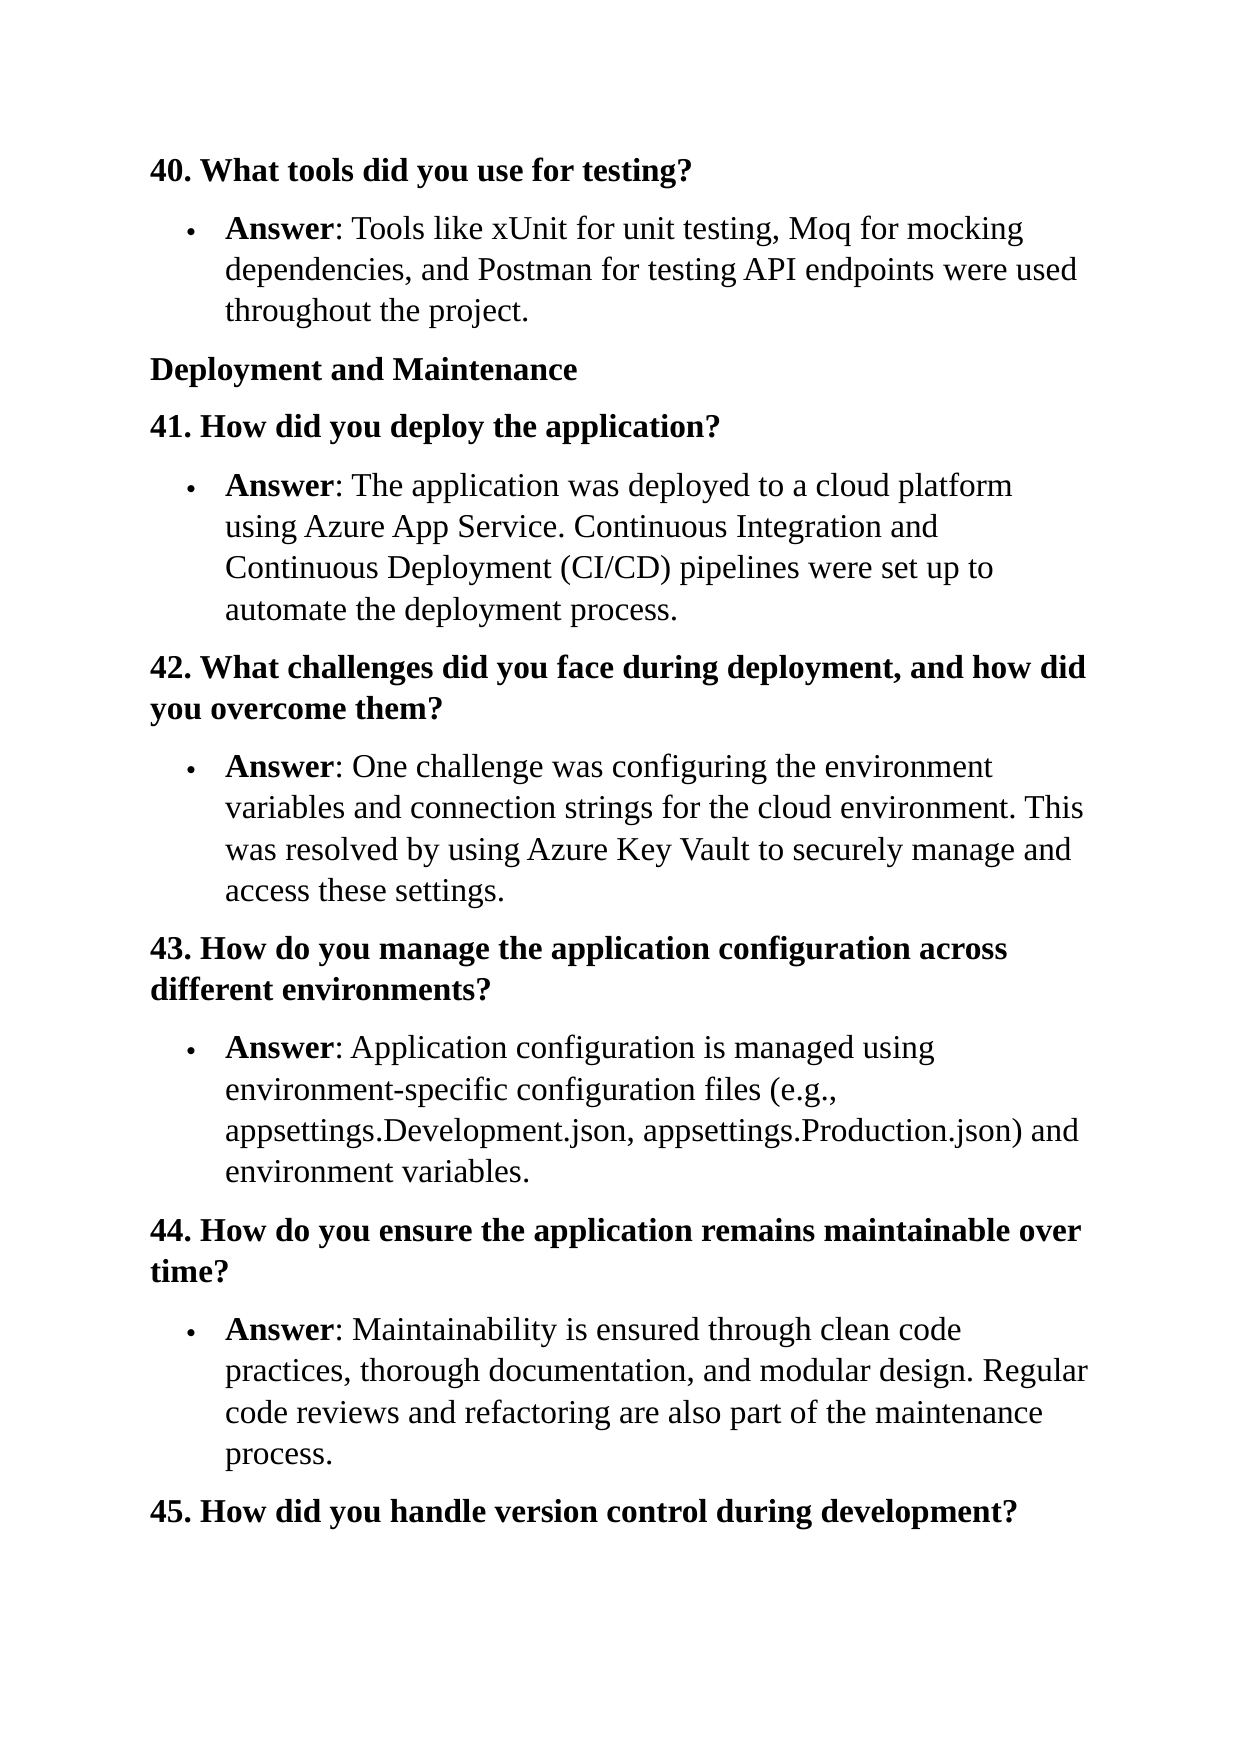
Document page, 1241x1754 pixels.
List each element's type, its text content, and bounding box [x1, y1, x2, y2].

text 43. How do you manage the application configuration across different environments? [150, 928, 1090, 1008]
list Answer: One challenge was configuring the environment variables and connection strings for the cloud environment. This was resolved by using Azure Key Vault to securely manage and access these settings. [187, 746, 1090, 909]
text 40. What tools did you use for testing? [150, 150, 1090, 188]
text 41. How did you deploy the application? [150, 407, 1090, 445]
list Answer: Tools like xUnit for unit testing, Moq for mocking dependencies, and Postman for testing API endpoints were used throughout the project. [187, 208, 1090, 329]
text 42. What challenges did you face during deployment, and how did you overcome them? [150, 647, 1090, 727]
list Answer: Application configuration is managed using environment-specific configuration files (e.g., appsettings.Development.json, appsettings.Production.json) and environment variables. [187, 1028, 1090, 1190]
list Answer: Maintainability is ensured through clean code practices, thorough documentation, and modular design. Regular code reviews and refactoring are also part of the maintenance process. [187, 1309, 1090, 1472]
text 44. How do you ensure the application remains maintainable over time? [150, 1210, 1090, 1289]
list Answer: The application was deployed to a cloud platform using Azure App Service. Continuous Integration and Continuous Deployment (CI/CD) pipelines were set up to automate the deployment process. [187, 465, 1090, 627]
text Deployment and Maintenance [150, 349, 1090, 387]
text 45. How did you handle version control during development? [150, 1491, 1090, 1529]
